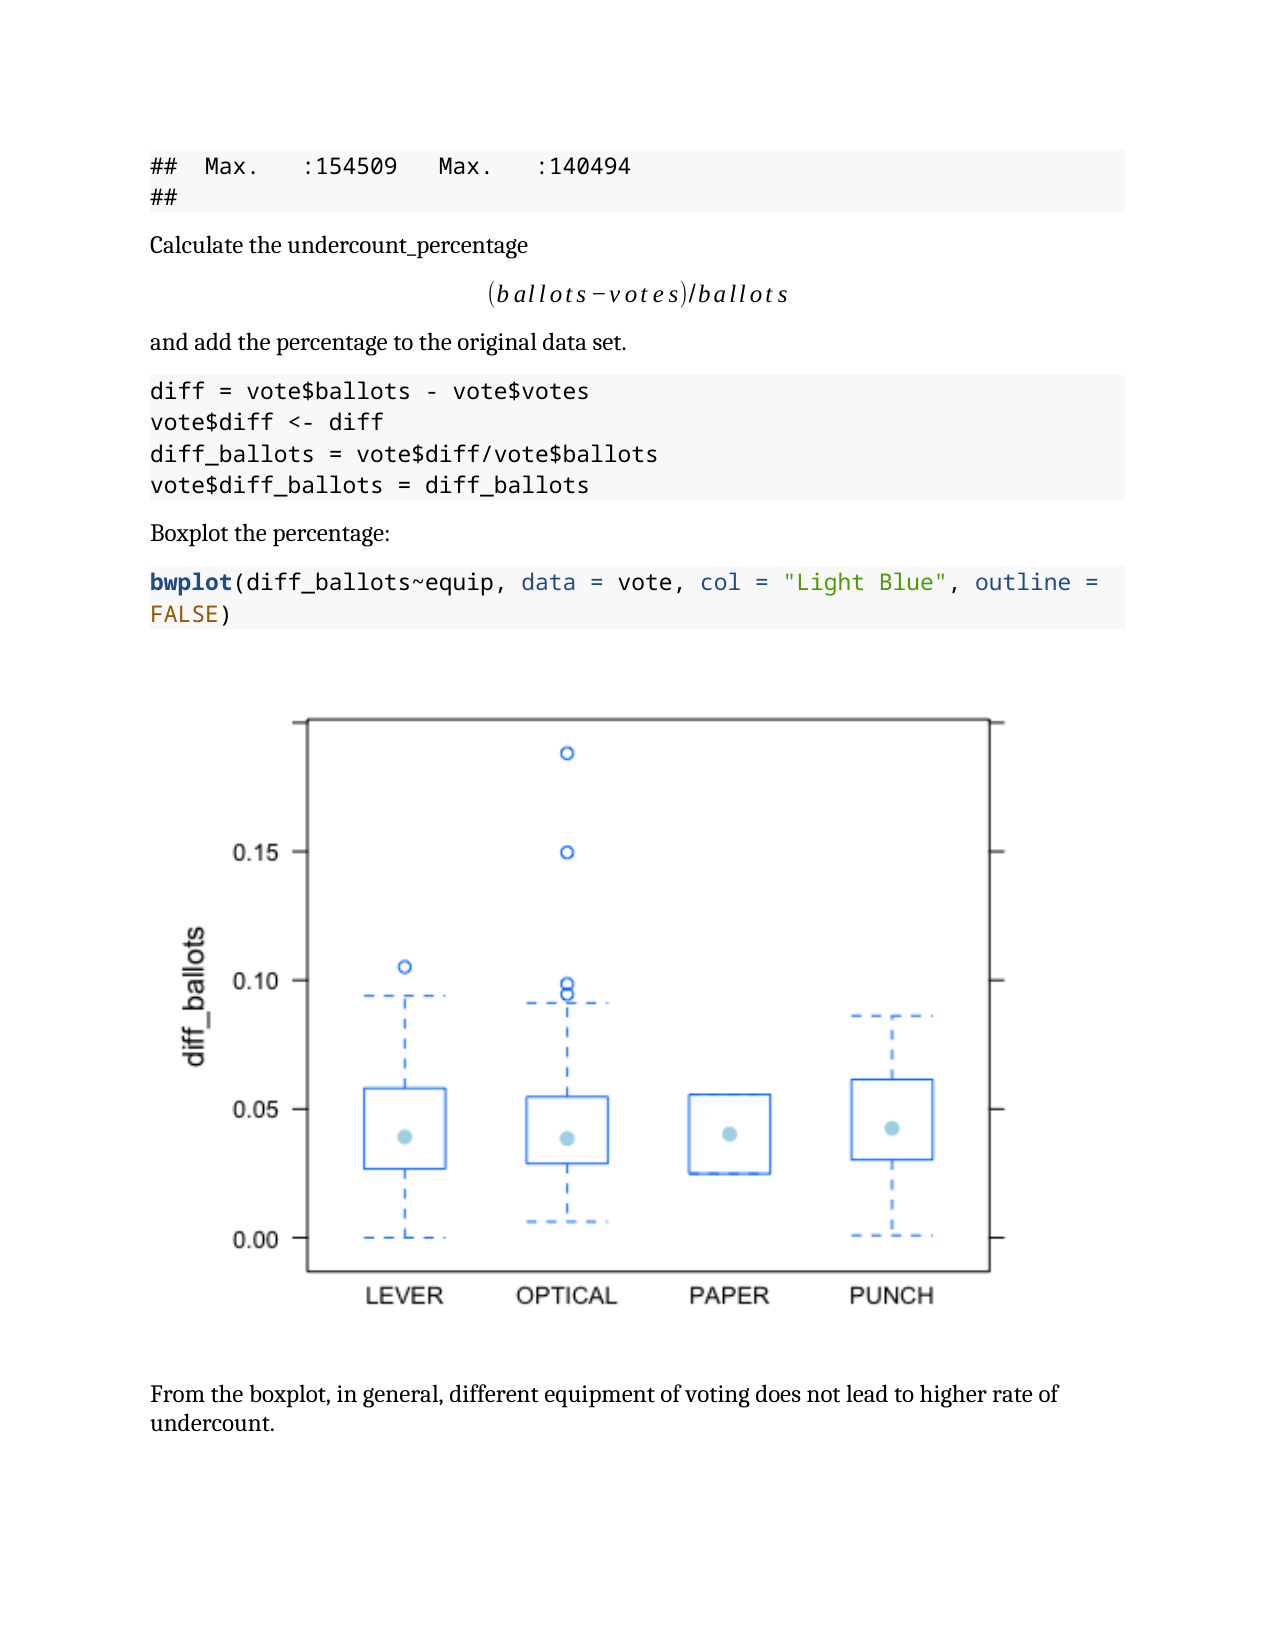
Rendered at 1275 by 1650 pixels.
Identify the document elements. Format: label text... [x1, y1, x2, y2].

text and add the percentage to the original data set. [150, 327, 1125, 356]
text Boxplot the percentage: [150, 519, 1125, 547]
text diff = vote$ballots - vote$votes vote$diff <- diff diff_ballots = vote$diff/vote$ballots vote$diff_ballots = diff_ballots [150, 375, 1125, 500]
picture [168, 647, 1062, 1362]
text From the boxplot, in general, different equipment of voting does not lead to higher rate of undercount. [150, 1380, 1125, 1438]
text Calculate the undercount_percentage [150, 231, 1125, 260]
text bwplot(diff_ballots~equip, data = vote, col = "Light Blue", outline = FALSE) [150, 566, 1125, 629]
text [150, 150, 1125, 212]
